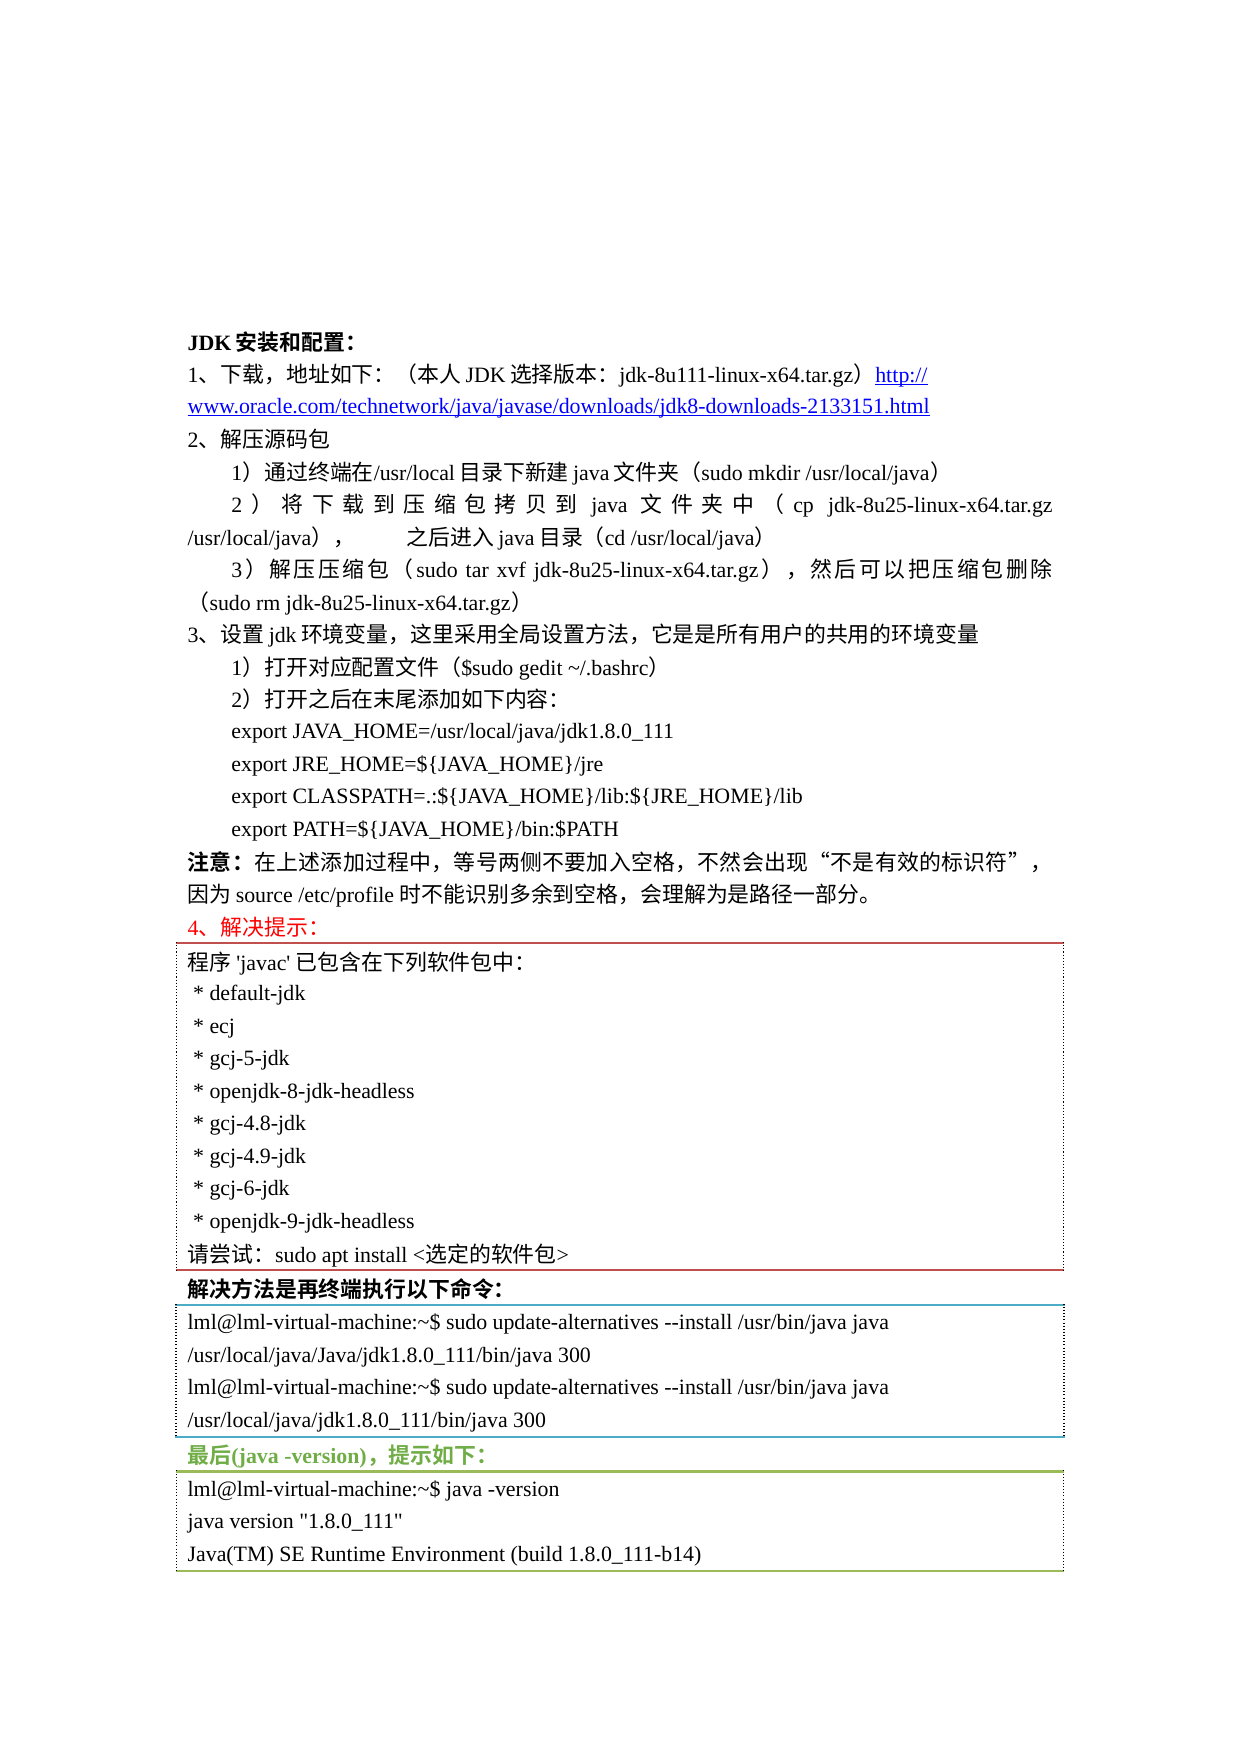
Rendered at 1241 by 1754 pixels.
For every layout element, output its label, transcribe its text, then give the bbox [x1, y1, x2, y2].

text 3）解压压缩包（sudo tar xvf jdk-8u25-linux-x64.tar.gz），然后可以把压缩包删除（sudo rm jdk-8u25-linux-x64.tar.gz） [187, 552, 1053, 617]
list 下载，地址如下：（本人JDK选择版本：jdk-8u111-linux-x64.tar.gz）http://www.oracle.com/technetwork/java/javase/downloads/jdk8-downloads-2133151.html [187, 357, 1053, 422]
text 注意：在上述添加过程中，等号两侧不要加入空格，不然会出现“不是有效的标识符”，因为source /etc/profile 时不能识别多余到空格，会理解为是路径一部分。 [187, 844, 1053, 909]
table_header lml@lml-virtual-machine:~$ sudo update-alternatives --install /usr/bin/java java /usr/local/java/Java/jdk1.8.0_111/bin/java 300 lml@lml-virtual-machine:~$ sudo update-alternatives --install /usr/bin/java java /usr/local/java/jdk1.8.0_111/bin/java 300 [176, 1306, 1064, 1436]
table_header 程序 'javac' 已包含在下列软件包中： * default-jdk * ecj * gcj-5-jdk * openjdk-8-jdk-headless * gcj-4.8-jdk * gcj-4.9-jdk * gcj-6-jdk * openjdk-9-jdk-headless 请尝试：sudo apt install <选定的软件包> [176, 944, 1064, 1269]
text 1）打开对应配置文件（$sudo gedit ~/.bashrc） [187, 649, 1053, 682]
list 2、解压源码包 1）通过终端在/usr/local目录下新建java文件夹（sudo mkdir /usr/local/java） [187, 422, 1053, 487]
text 解决方法是再终端执行以下命令： [187, 1271, 1053, 1304]
list JDK安装和配置： [187, 324, 1053, 357]
text export PATH=${JAVA_HOME}/bin:$PATH [187, 812, 1053, 844]
text export CLASSPATH=.:${JAVA_HOME}/lib:${JRE_HOME}/lib [187, 779, 1053, 812]
text export JRE_HOME=${JAVA_HOME}/jre [187, 747, 1053, 779]
text 最后(java -version)，提示如下： [187, 1438, 1053, 1470]
list 解决提示： [187, 909, 1053, 942]
text 2）打开之后在末尾添加如下内容： [187, 682, 1053, 714]
text 2）将下载到压缩包拷贝到java文件夹中（cp jdk-8u25-linux-x64.tar.gz /usr/local/java）， 之后进入java目录（cd /usr/local/java） [187, 487, 1053, 552]
text 3、设置jdk环境变量，这里采用全局设置方法，它是是所有用户的共用的环境变量 [187, 617, 1053, 649]
text export JAVA_HOME=/usr/local/java/jdk1.8.0_111 [187, 714, 1053, 747]
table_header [176, 1473, 1064, 1570]
